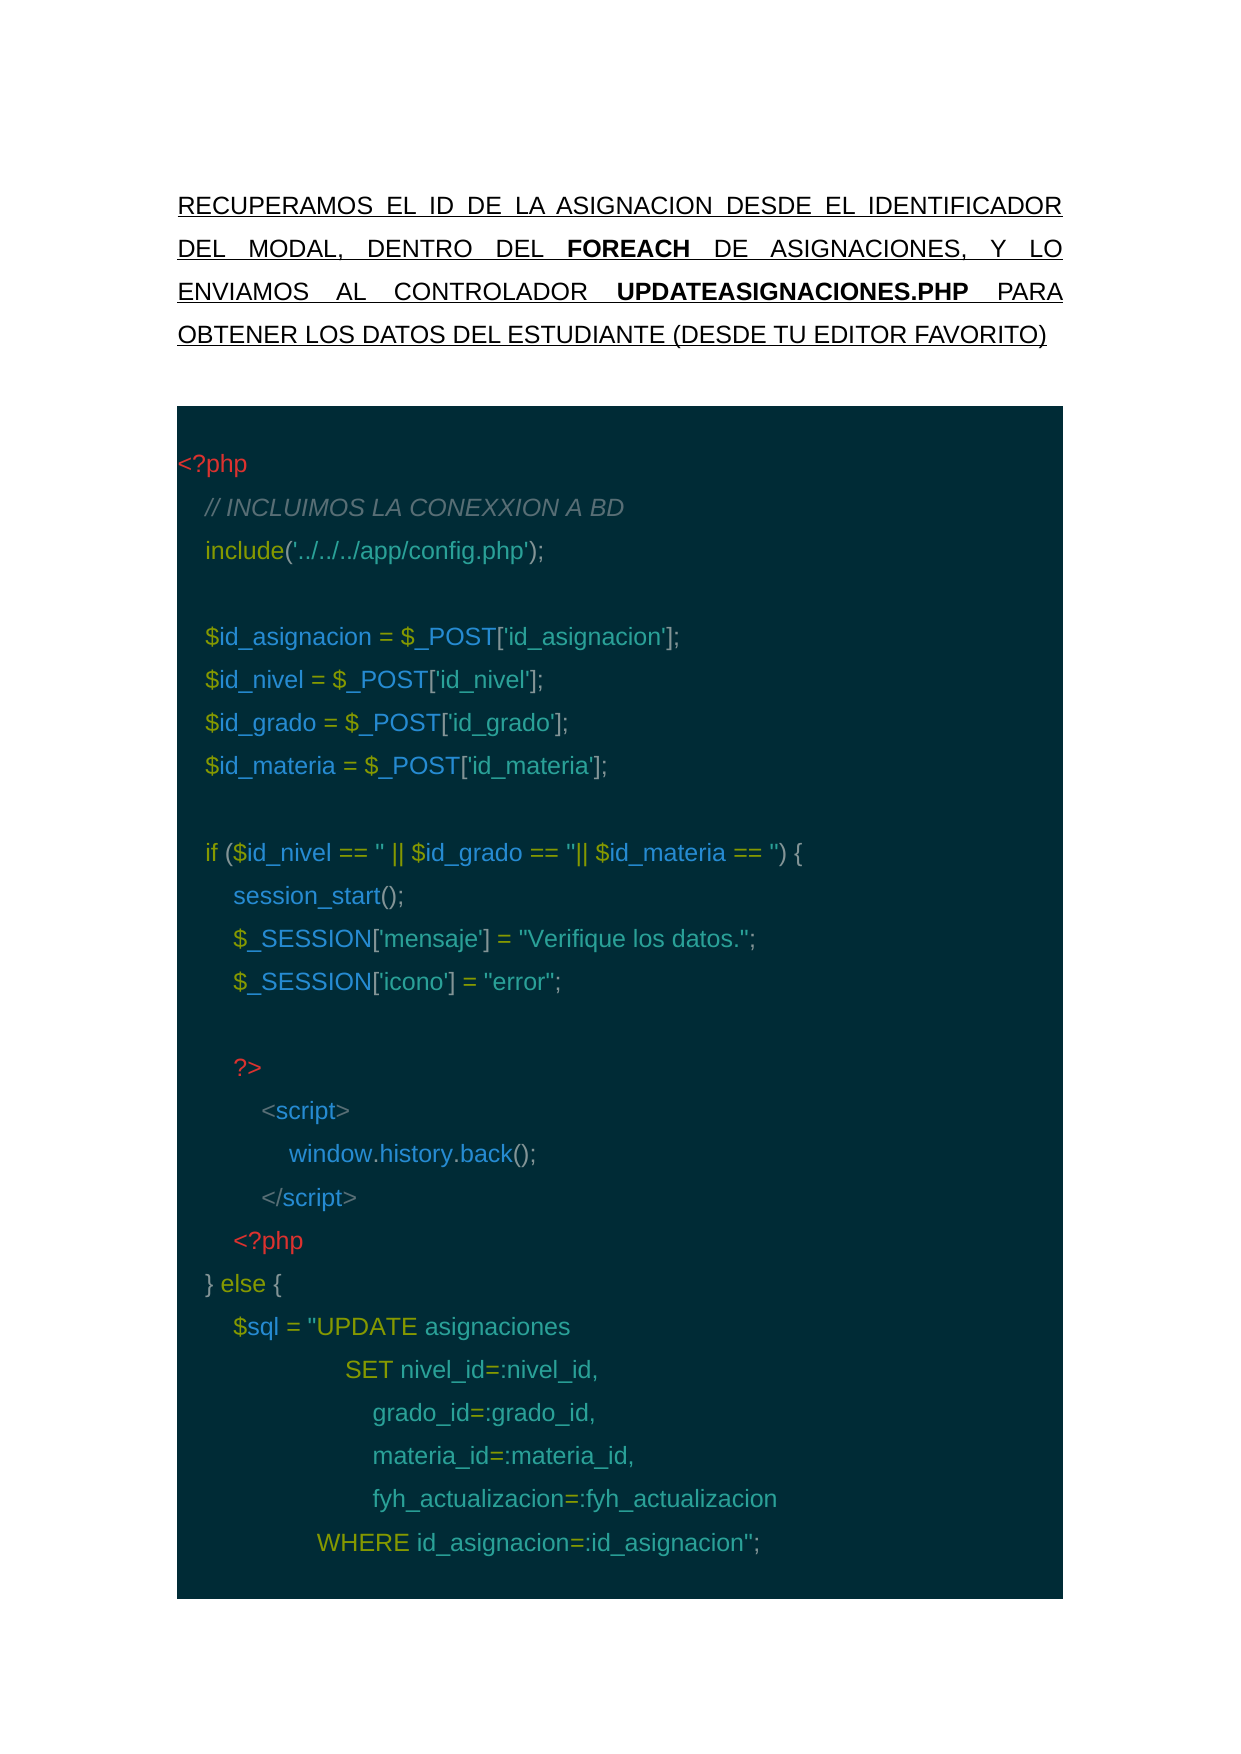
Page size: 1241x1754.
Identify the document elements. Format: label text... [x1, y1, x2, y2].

text session_start(); [177, 881, 1063, 909]
text $sql = "UPDATE asignaciones [177, 1312, 1063, 1341]
text } else { [177, 1269, 1063, 1298]
text if ($id_nivel == '' || $id_grado == ''|| $id_materia == '') { [177, 838, 1063, 866]
text <script> [177, 1096, 1063, 1125]
text <?php [177, 449, 1063, 478]
text SET nivel_id=:nivel_id, [177, 1355, 1063, 1384]
text window.history.back(); [177, 1139, 1063, 1168]
text RECUPERAMOS EL ID DE LA ASIGNACION DESDE EL IDENTIFICADOR DEL MODAL, DENTRO DEL FOREACH DE ASIGNACIONES, Y LO ENVIAMOS AL CONTROLADOR UPDATEASIGNACIONES.PHP PARA OBTENER LOS DATOS DEL ESTUDIANTE (DESDE TU EDITOR FAVORITO) [177, 260, 1063, 302]
text // INCLUIMOS LA CONEXXION A BD [177, 493, 1063, 521]
text $_SESSION['icono'] = "error"; [177, 967, 1063, 996]
text RECUPERAMOS EL ID DE LA ASIGNACION DESDE EL IDENTIFICADOR DEL MODAL, DENTRO DEL FOREACH DE ASIGNACIONES, Y LO ENVIAMOS AL CONTROLADOR UPDATEASIGNACIONES.PHP PARA OBTENER LOS DATOS DEL ESTUDIANTE (DESDE TU EDITOR FAVORITO) [177, 303, 1063, 349]
text RECUPERAMOS EL ID DE LA ASIGNACION DESDE EL IDENTIFICADOR DEL MODAL, DENTRO DEL FOREACH DE ASIGNACIONES, Y LO ENVIAMOS AL CONTROLADOR UPDATEASIGNACIONES.PHP PARA OBTENER LOS DATOS DEL ESTUDIANTE (DESDE TU EDITOR FAVORITO) [177, 191, 1063, 216]
text <?php [177, 1226, 1063, 1254]
text $_SESSION['mensaje'] = "Verifique los datos."; [177, 924, 1063, 953]
text grado_id=:grado_id, [177, 1398, 1063, 1427]
text $id_asignacion = $_POST['id_asignacion']; [177, 622, 1063, 651]
text $id_grado = $_POST['id_grado']; [177, 708, 1063, 737]
text include('../../../app/config.php'); [177, 536, 1063, 564]
text ?> [177, 1053, 1063, 1082]
text materia_id=:materia_id, [177, 1441, 1063, 1470]
text $id_nivel = $_POST['id_nivel']; [177, 665, 1063, 694]
text </script> [177, 1183, 1063, 1211]
text fyh_actualizacion=:fyh_actualizacion [177, 1484, 1063, 1513]
text $id_materia = $_POST['id_materia']; [177, 751, 1063, 780]
text WHERE id_asignacion=:id_asignacion"; [177, 1528, 1063, 1556]
text RECUPERAMOS EL ID DE LA ASIGNACION DESDE EL IDENTIFICADOR DEL MODAL, DENTRO DEL FOREACH DE ASIGNACIONES, Y LO ENVIAMOS AL CONTROLADOR UPDATEASIGNACIONES.PHP PARA OBTENER LOS DATOS DEL ESTUDIANTE (DESDE TU EDITOR FAVORITO) [177, 217, 1063, 259]
